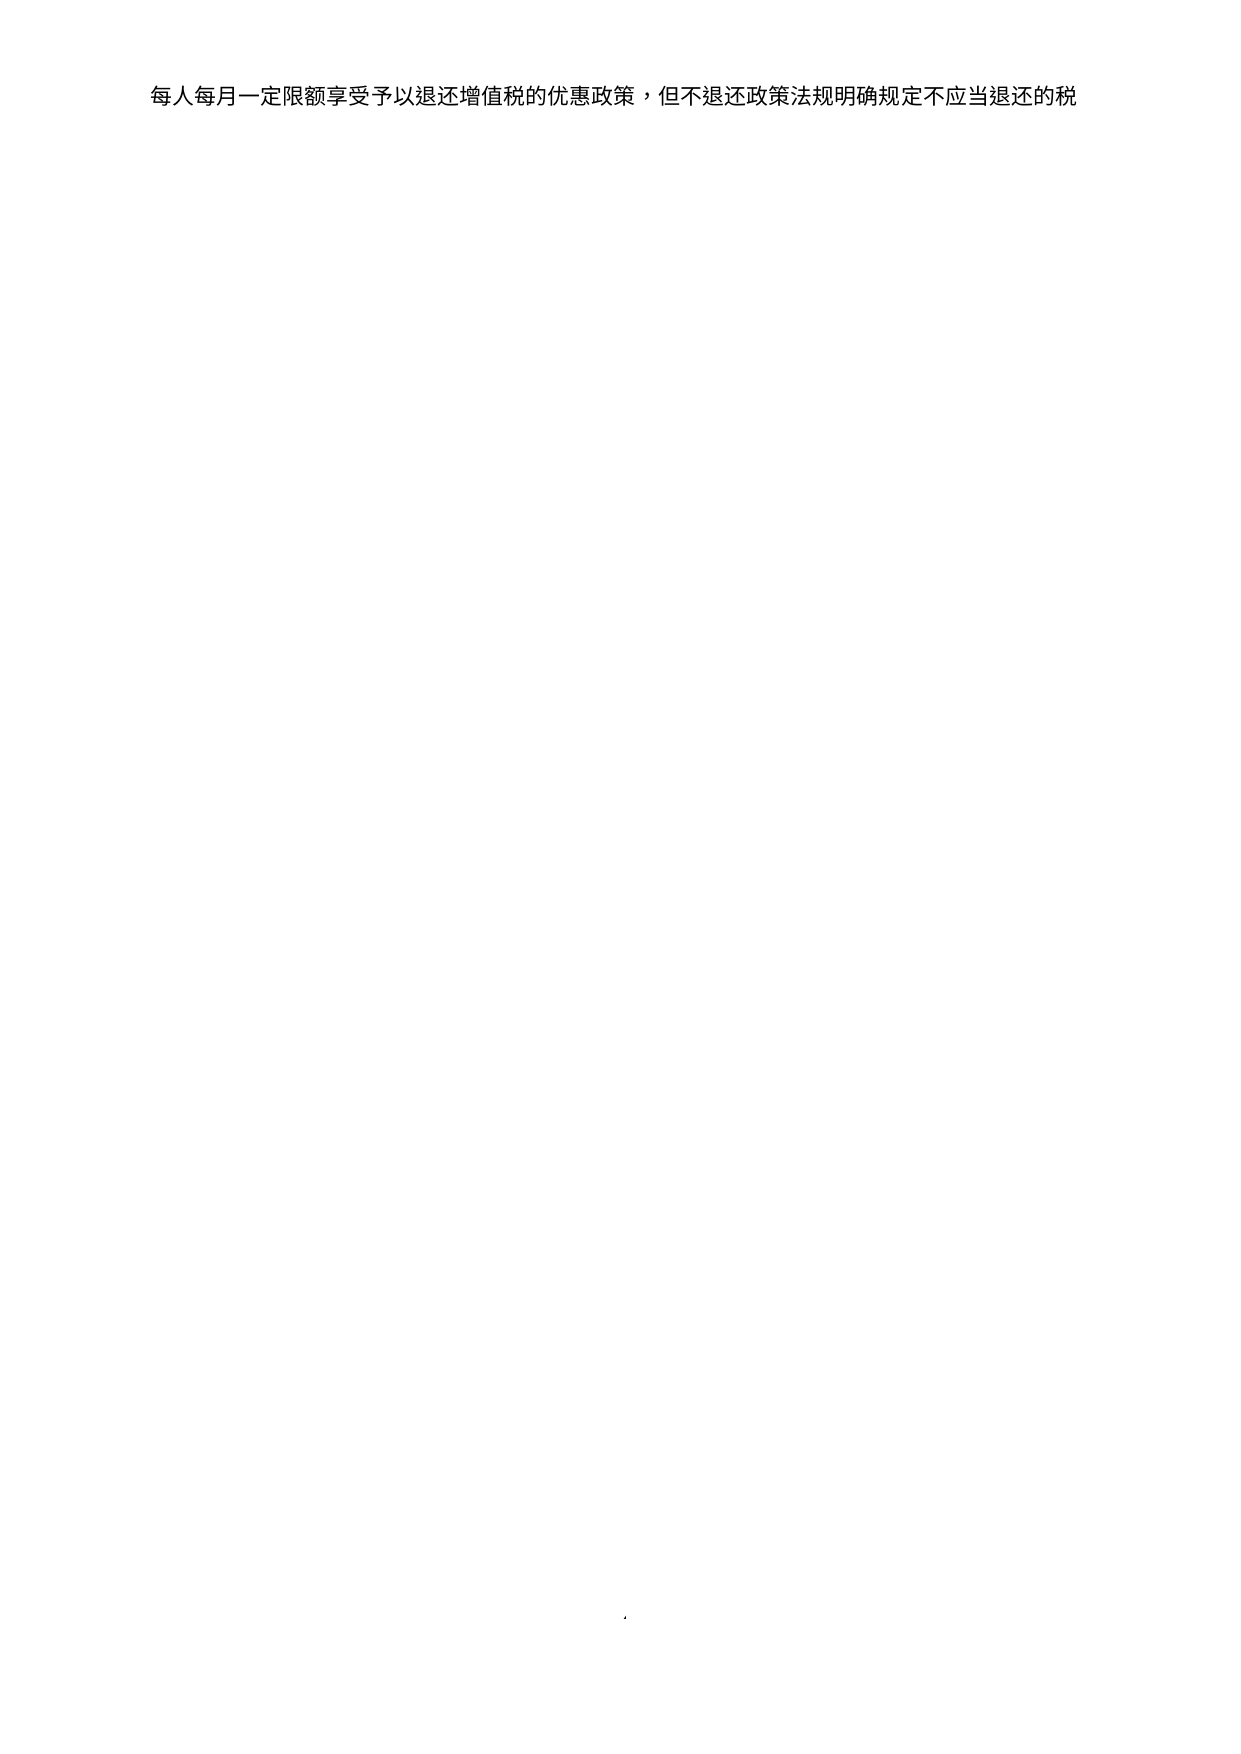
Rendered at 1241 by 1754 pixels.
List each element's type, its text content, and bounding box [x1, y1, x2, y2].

text 每人每月一定限额享受予以退还增值税的优惠政策，但不退还政策法规明确规定不应当退还的税 [150, 81, 1113, 111]
